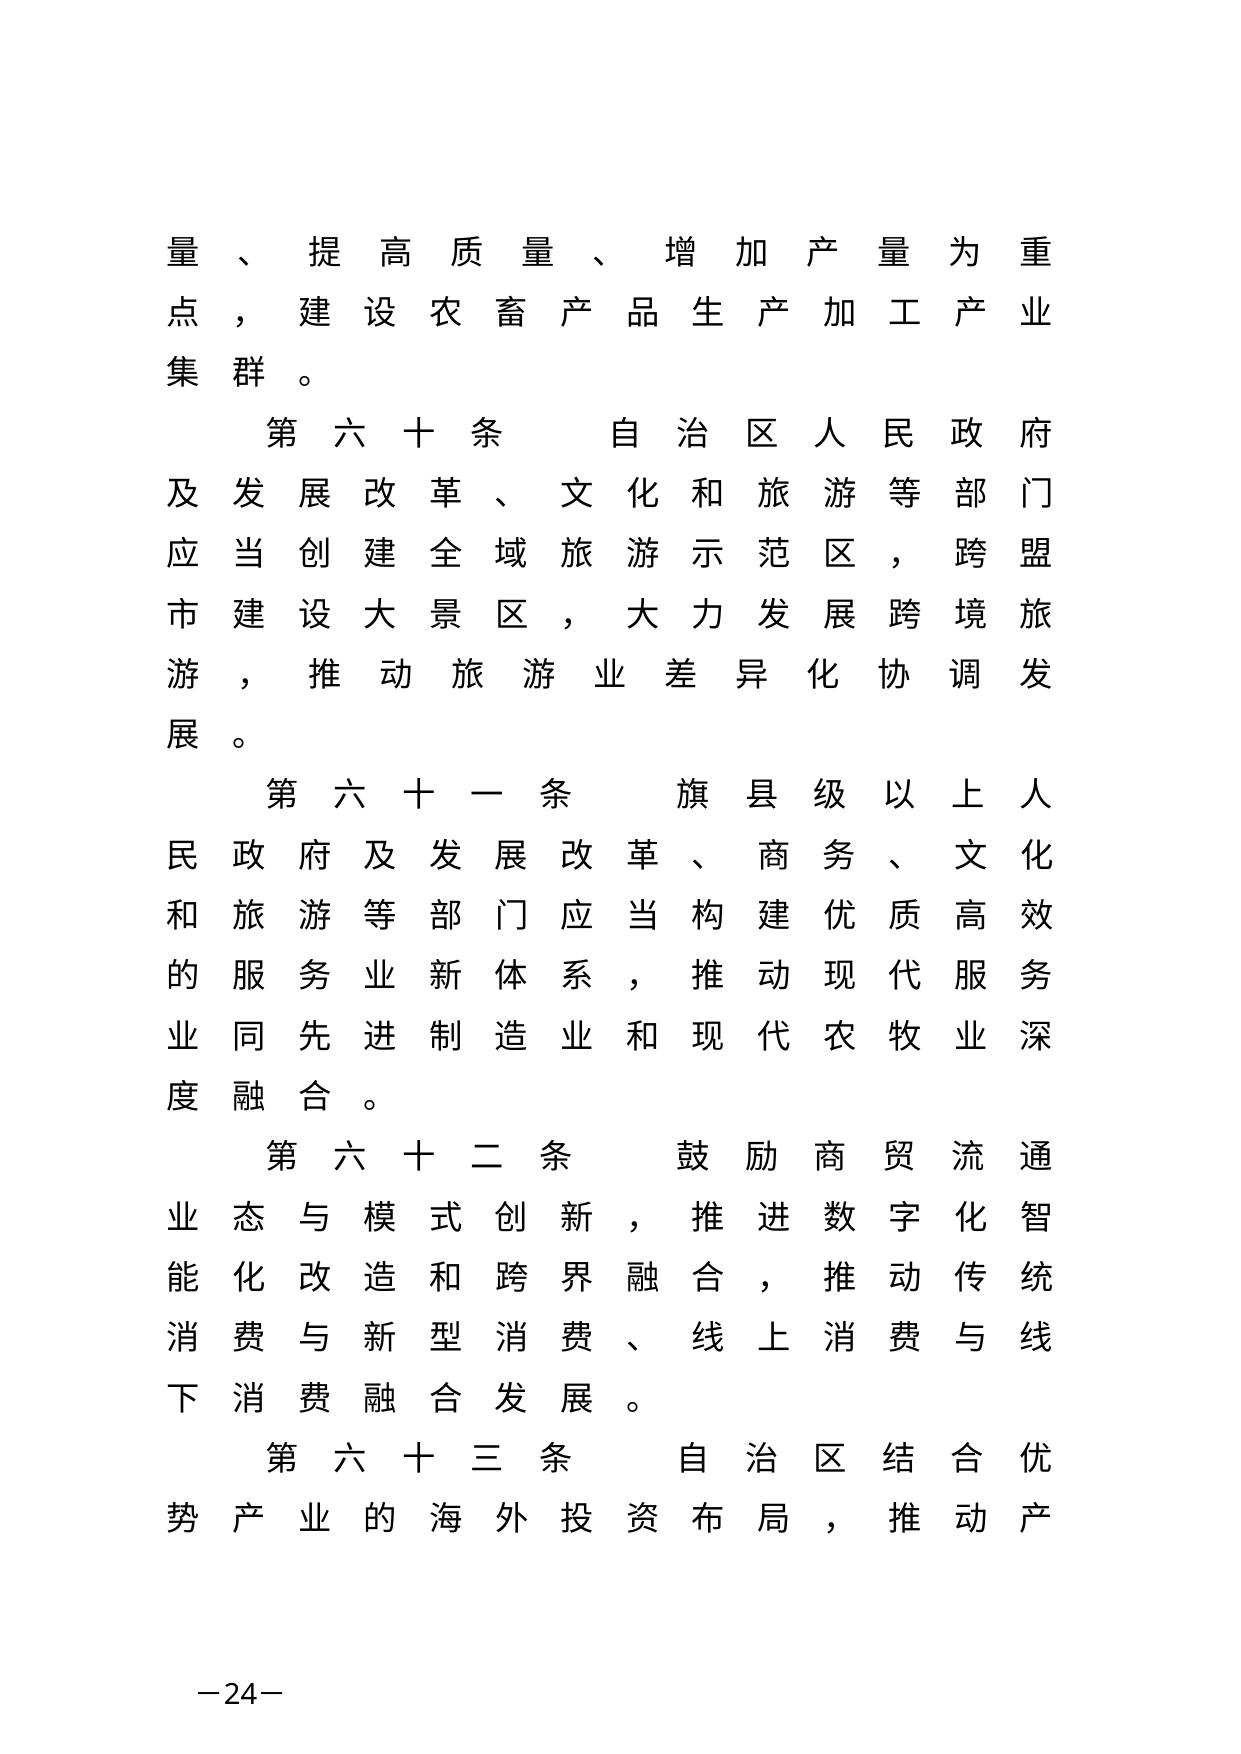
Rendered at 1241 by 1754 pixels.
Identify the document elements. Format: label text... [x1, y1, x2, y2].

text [167, 1426, 1085, 1546]
text 第六十条 自治区人民政府及发展改革、文化和旅游等部门应当创建全域旅游示范区，跨盟市建设大景区，大力发展跨境旅游，推动旅游业差异化协调发展。 [167, 400, 1085, 762]
text 第六十一条 旗县级以上人民政府及发展改革、商务、文化和旅游等部门应当构建优质高效的服务业新体系，推动现代服务业同先进制造业和现代农牧业深度融合。 [167, 762, 1085, 1124]
text 第六十二条 鼓励商贸流通业态与模式创新，推进数字化智能化改造和跨界融合，推动传统消费与新型消费、线上消费与线下消费融合发展。 [167, 1124, 1085, 1426]
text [167, 219, 1085, 400]
